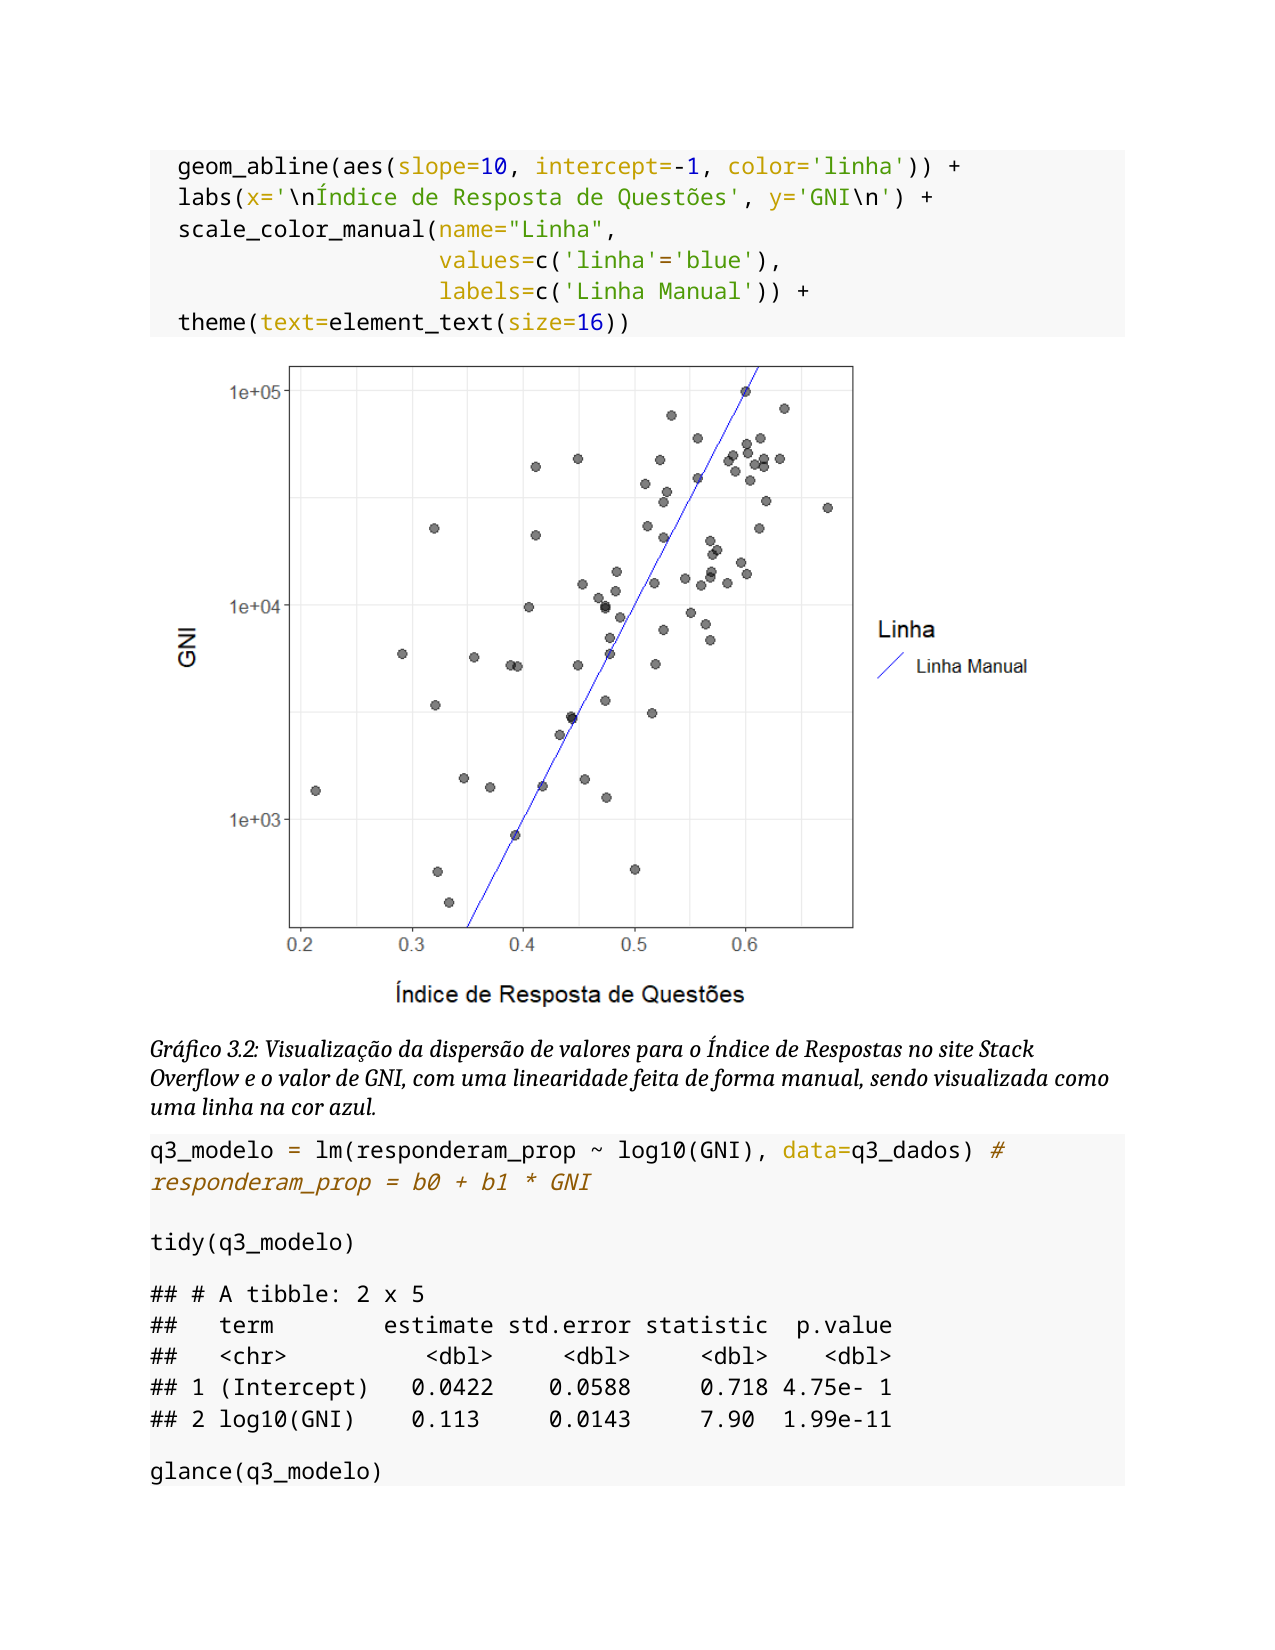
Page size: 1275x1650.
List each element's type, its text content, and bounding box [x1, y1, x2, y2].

text ## # A tibble: 2 x 5 ## term estimate std.error statistic p.value ## <chr> <dbl> <dbl> <dbl> <dbl> ## 1 (Intercept) 0.0422 0.0588 0.718 4.75e- 1 ## 2 log10(GNI) 0.113 0.0143 7.90 1.99e-11 [150, 1277, 1125, 1434]
text glance(q3_modelo) [150, 1454, 1125, 1486]
text Gráfico 3.2: Visualização da dispersão de valores para o Índice de Respostas no site Stack Overflow e o valor de GNI, com uma linearidade feita de forma manual, sendo visualizada como uma linha na cor azul. [150, 1035, 1125, 1122]
picture [168, 358, 1044, 1015]
text q3_modelo = lm(responderam_prop ~ log10(GNI), data=q3_dados) # responderam_prop = b0 + b1 * GNI tidy(q3_modelo) [150, 1134, 1125, 1257]
